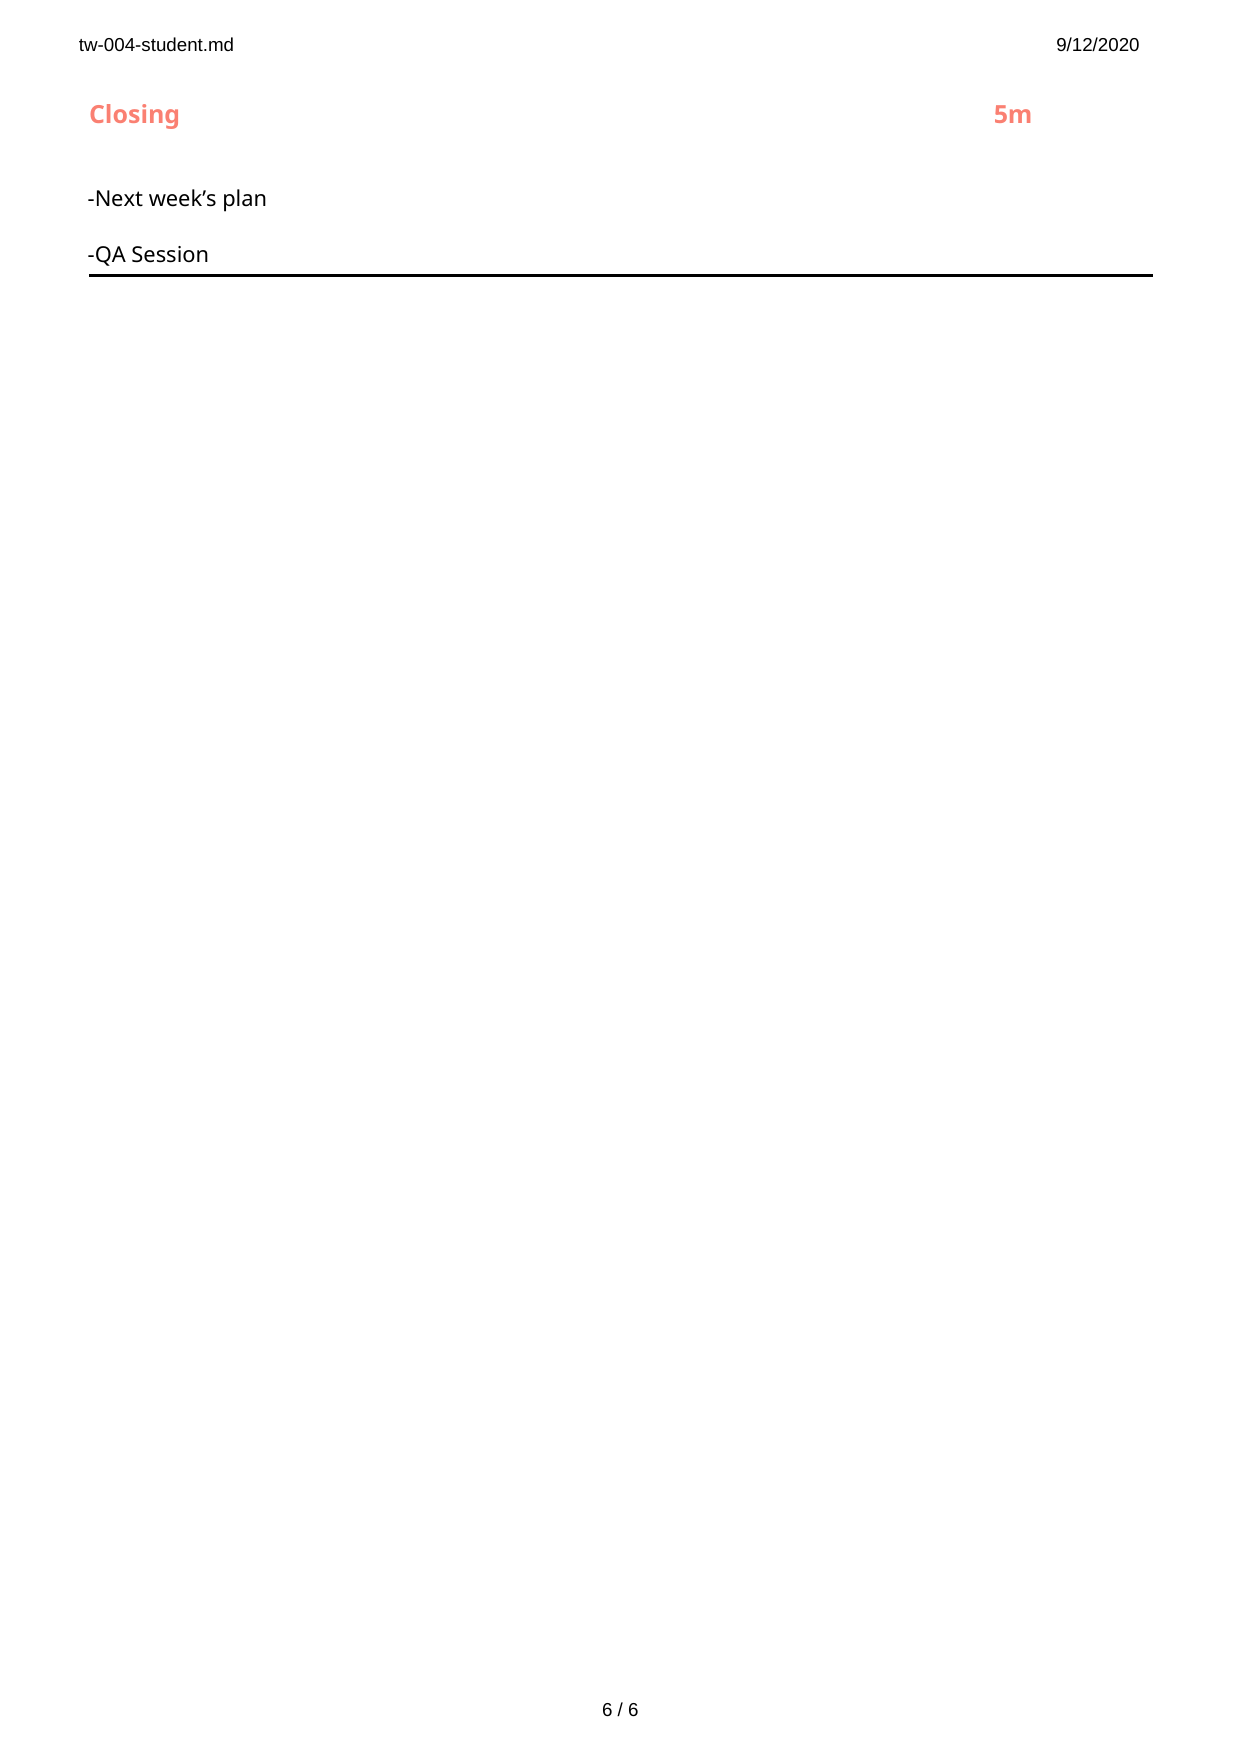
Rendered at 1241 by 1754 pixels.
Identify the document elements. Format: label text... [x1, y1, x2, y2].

text -Next week’s plan [87, 183, 1140, 212]
subtitle Closing 5m [89, 96, 1140, 130]
text -QA Session [87, 239, 1140, 269]
